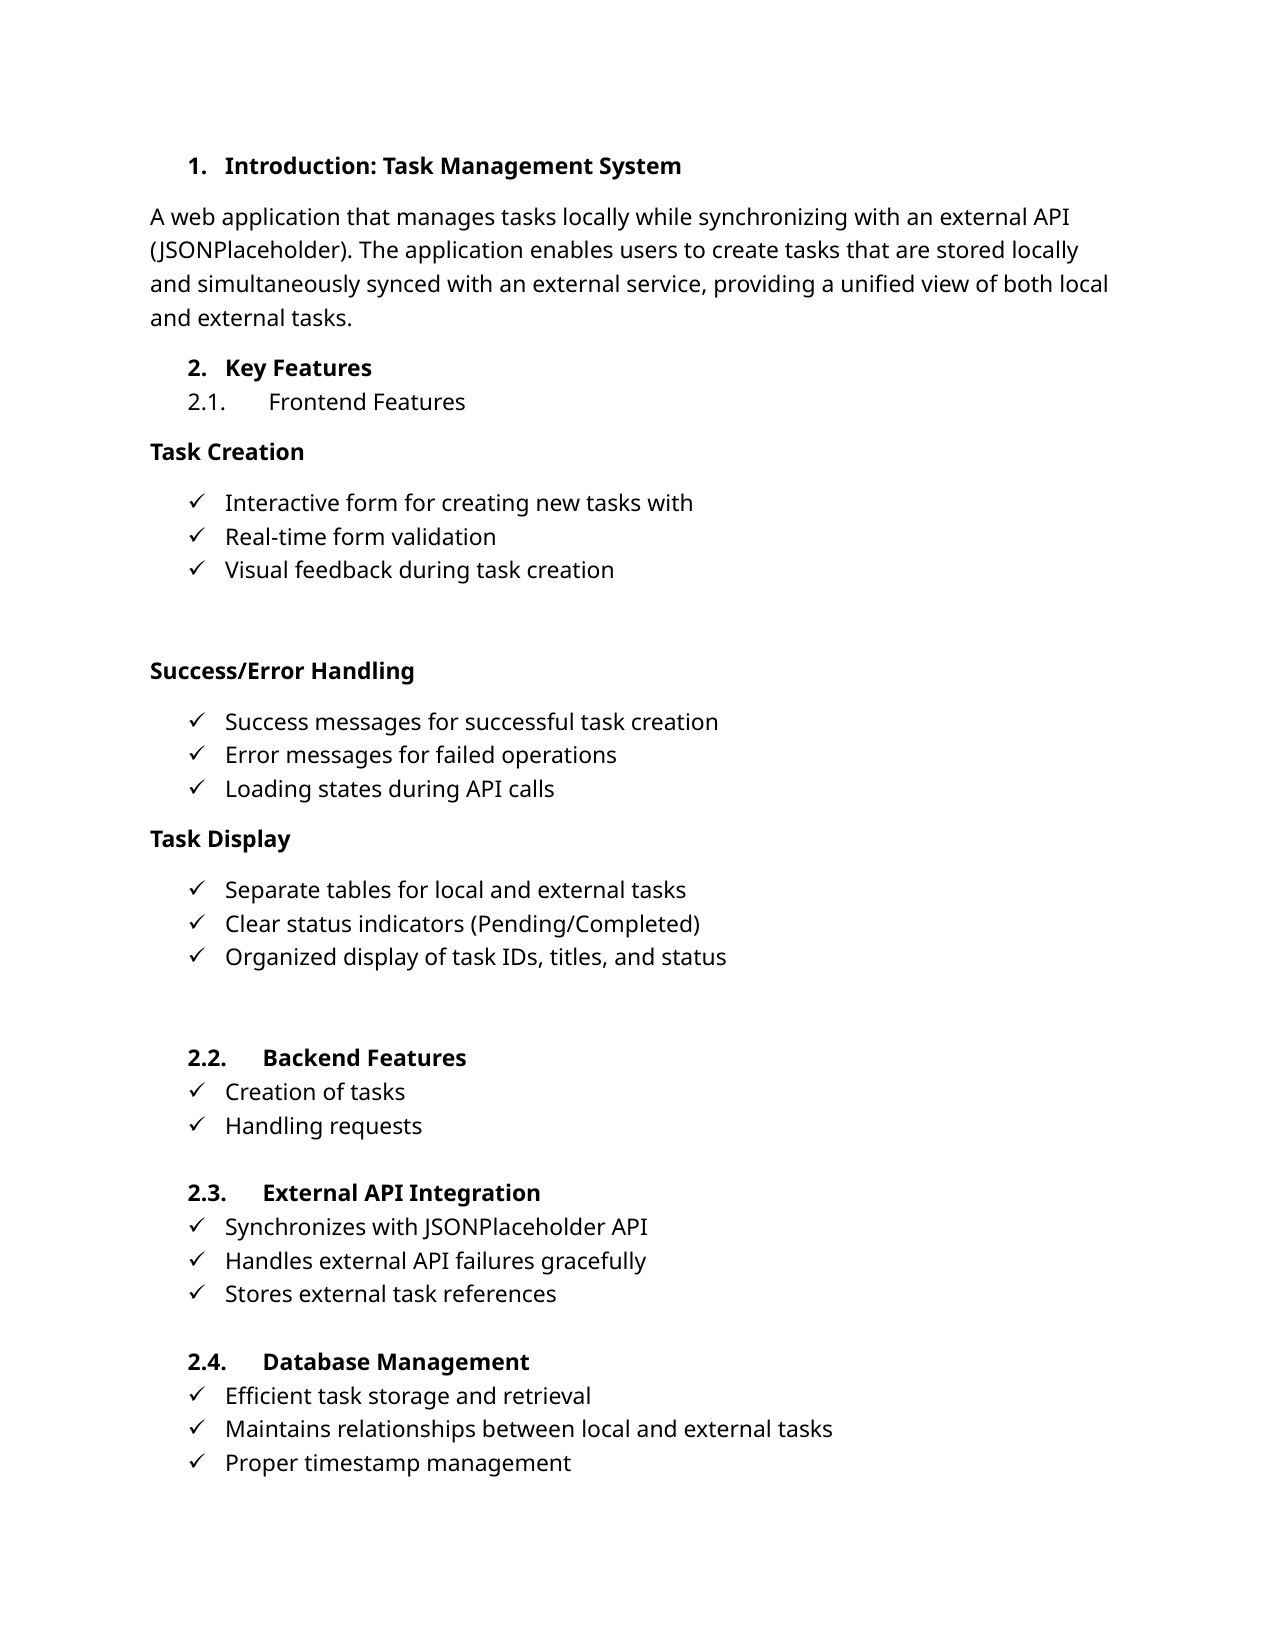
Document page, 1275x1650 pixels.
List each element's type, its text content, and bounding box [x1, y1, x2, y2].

list Visual feedback during task creation [187, 554, 1125, 585]
list Introduction: Task Management System [187, 150, 1125, 181]
list Creation of tasks [187, 1076, 1125, 1107]
list Synchronizes with JSONPlaceholder API [187, 1211, 1125, 1242]
list Separate tables for local and external tasks [187, 874, 1125, 905]
list Interactive form for creating new tasks with [187, 487, 1125, 518]
text Task Creation [150, 436, 1125, 467]
list Error messages for failed operations [187, 739, 1125, 770]
list Backend Features [187, 1042, 1125, 1073]
list Clear status indicators (Pending/Completed) [187, 907, 1125, 939]
list Proper timestamp management [187, 1447, 1125, 1478]
list Success messages for successful task creation [187, 705, 1125, 737]
list Organized display of task IDs, titles, and status [187, 941, 1125, 972]
list Efficient task storage and retrieval [187, 1379, 1125, 1411]
list Real-time form validation [187, 520, 1125, 552]
list Key Features [187, 352, 1125, 383]
list Stores external task references [187, 1278, 1125, 1309]
text Task Display [150, 823, 1125, 854]
text Success/Error Handling [150, 655, 1125, 686]
text A web application that manages tasks locally while synchronizing with an external API (JSONPlaceholder). The application enables users to create tasks that are stored locally and simultaneously synced with an external service, providing a unified view of both local and external tasks. [150, 200, 1125, 333]
list Maintains relationships between local and external tasks [187, 1413, 1125, 1444]
list Loading states during API calls [187, 773, 1125, 804]
list Database Management [187, 1346, 1125, 1377]
list Handles external API failures gracefully [187, 1244, 1125, 1276]
list Handling requests [187, 1109, 1125, 1141]
list External API Integration [187, 1177, 1125, 1208]
list Frontend Features [187, 386, 1125, 417]
